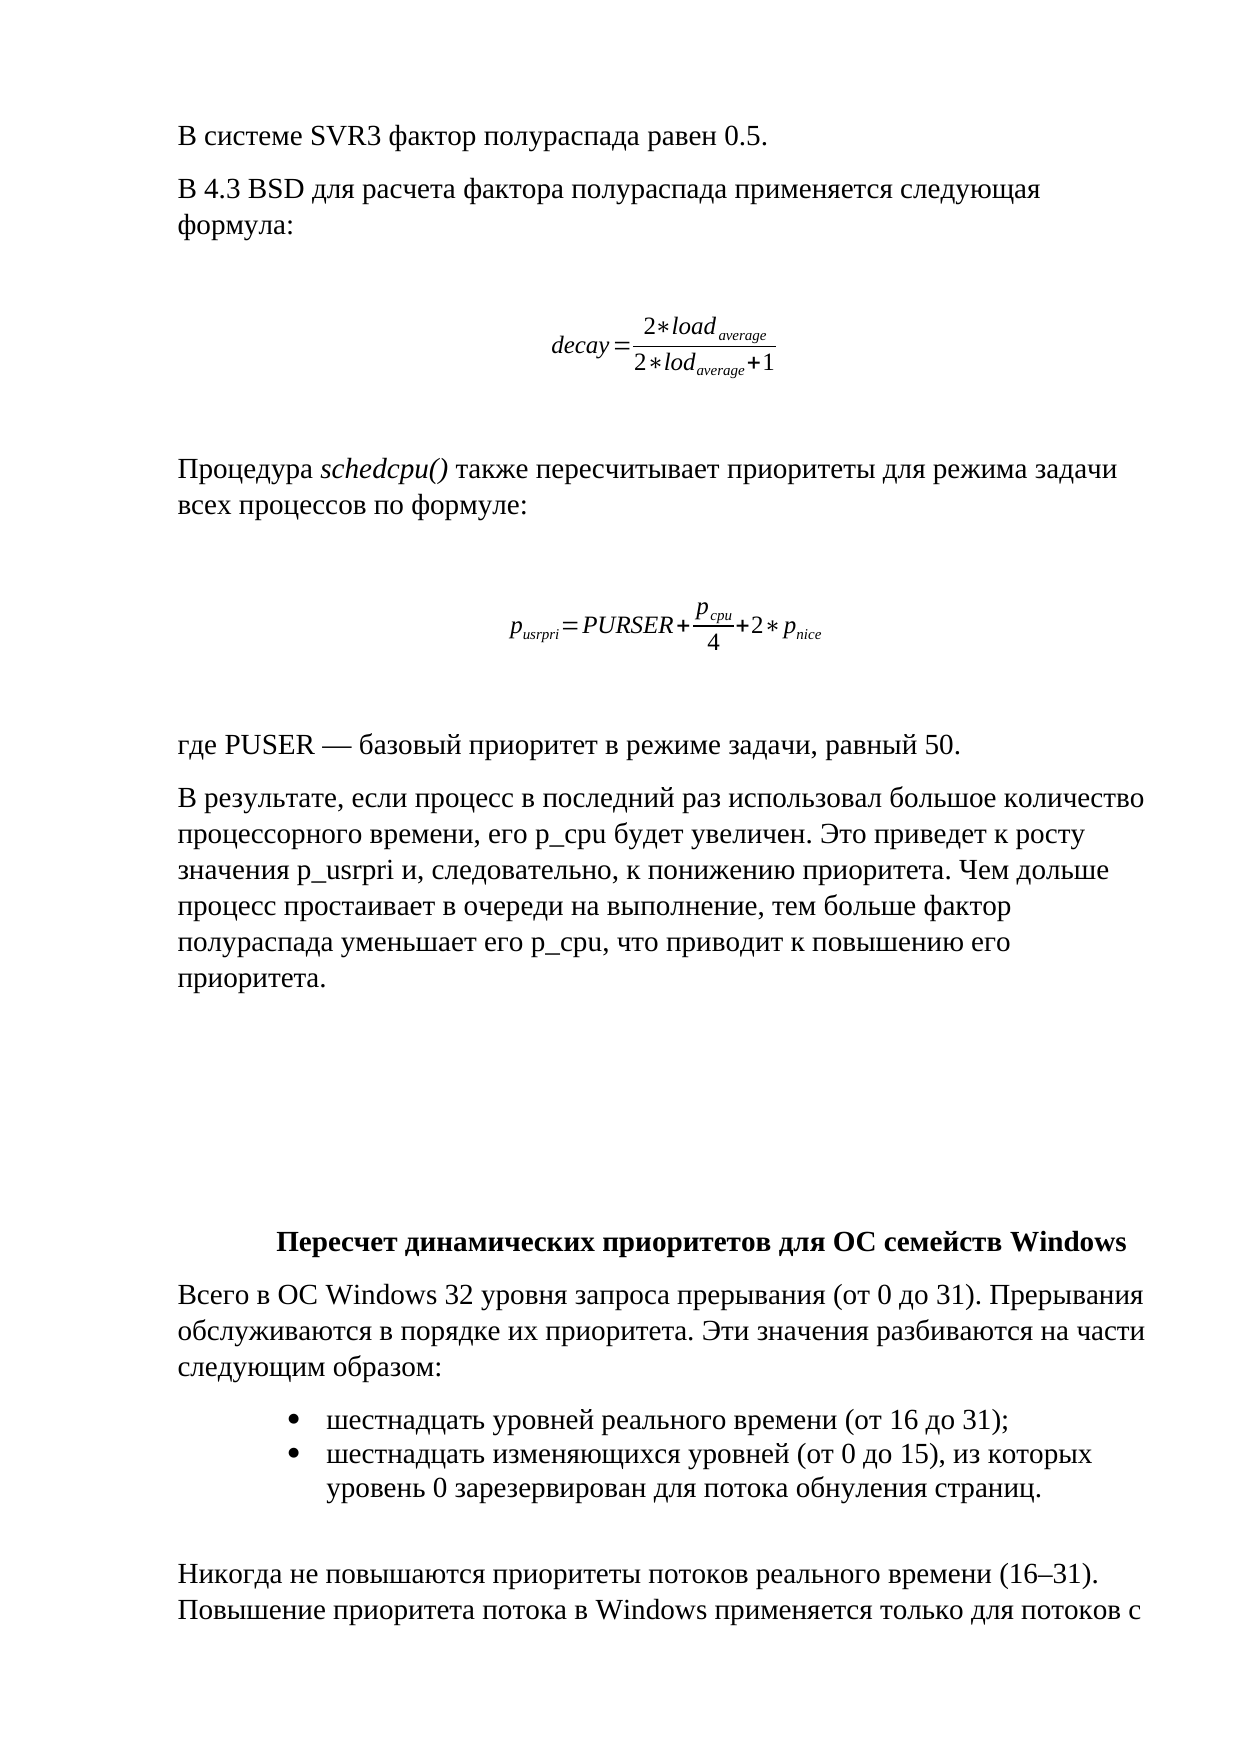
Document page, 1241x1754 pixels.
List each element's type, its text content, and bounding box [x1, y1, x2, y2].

list шестнадцать уровней реального времени (от 16 до 31); [288, 1402, 1152, 1436]
text Процедура schedcpu() также пересчитывает приоритеты для режима задачи всех процессов по формуле: [177, 451, 1152, 520]
text Всего в ОС Windows 32 уровня запроса прерывания (от 0 до 31). Прерывания обслуживаются в порядке их приоритета. Эти значения разбиваются на части следующим образом: [177, 1277, 1152, 1383]
text Пересчет динамических приоритетов для ОС семейств Windows [177, 1224, 1152, 1258]
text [177, 1556, 1152, 1626]
text где PUSER — базовый приоритет в режиме задачи, равный 50. [177, 727, 1152, 760]
text В 4.3 BSD для расчета фактора полураспада применяется следующая формула: [177, 171, 1152, 241]
text В системе SVR3 фактор полураспада равен 0.5. [177, 118, 1152, 152]
list шестнадцать изменяющихся уровней (от 0 до 15), из которых уровень 0 зарезервирован для потока обнуления страниц. [288, 1436, 1152, 1503]
text В результате, если процесс в последний раз использовал большое количество процессорного времени, его р_срu будет увеличен. Это приведет к росту значения р_usrpri и, следовательно, к понижению приоритета. Чем дольше процесс простаивает в очереди на выполнение, тем больше фактор полураспада уменьшает его р_срu, что приводит к повышению его приоритета. [177, 780, 1152, 994]
